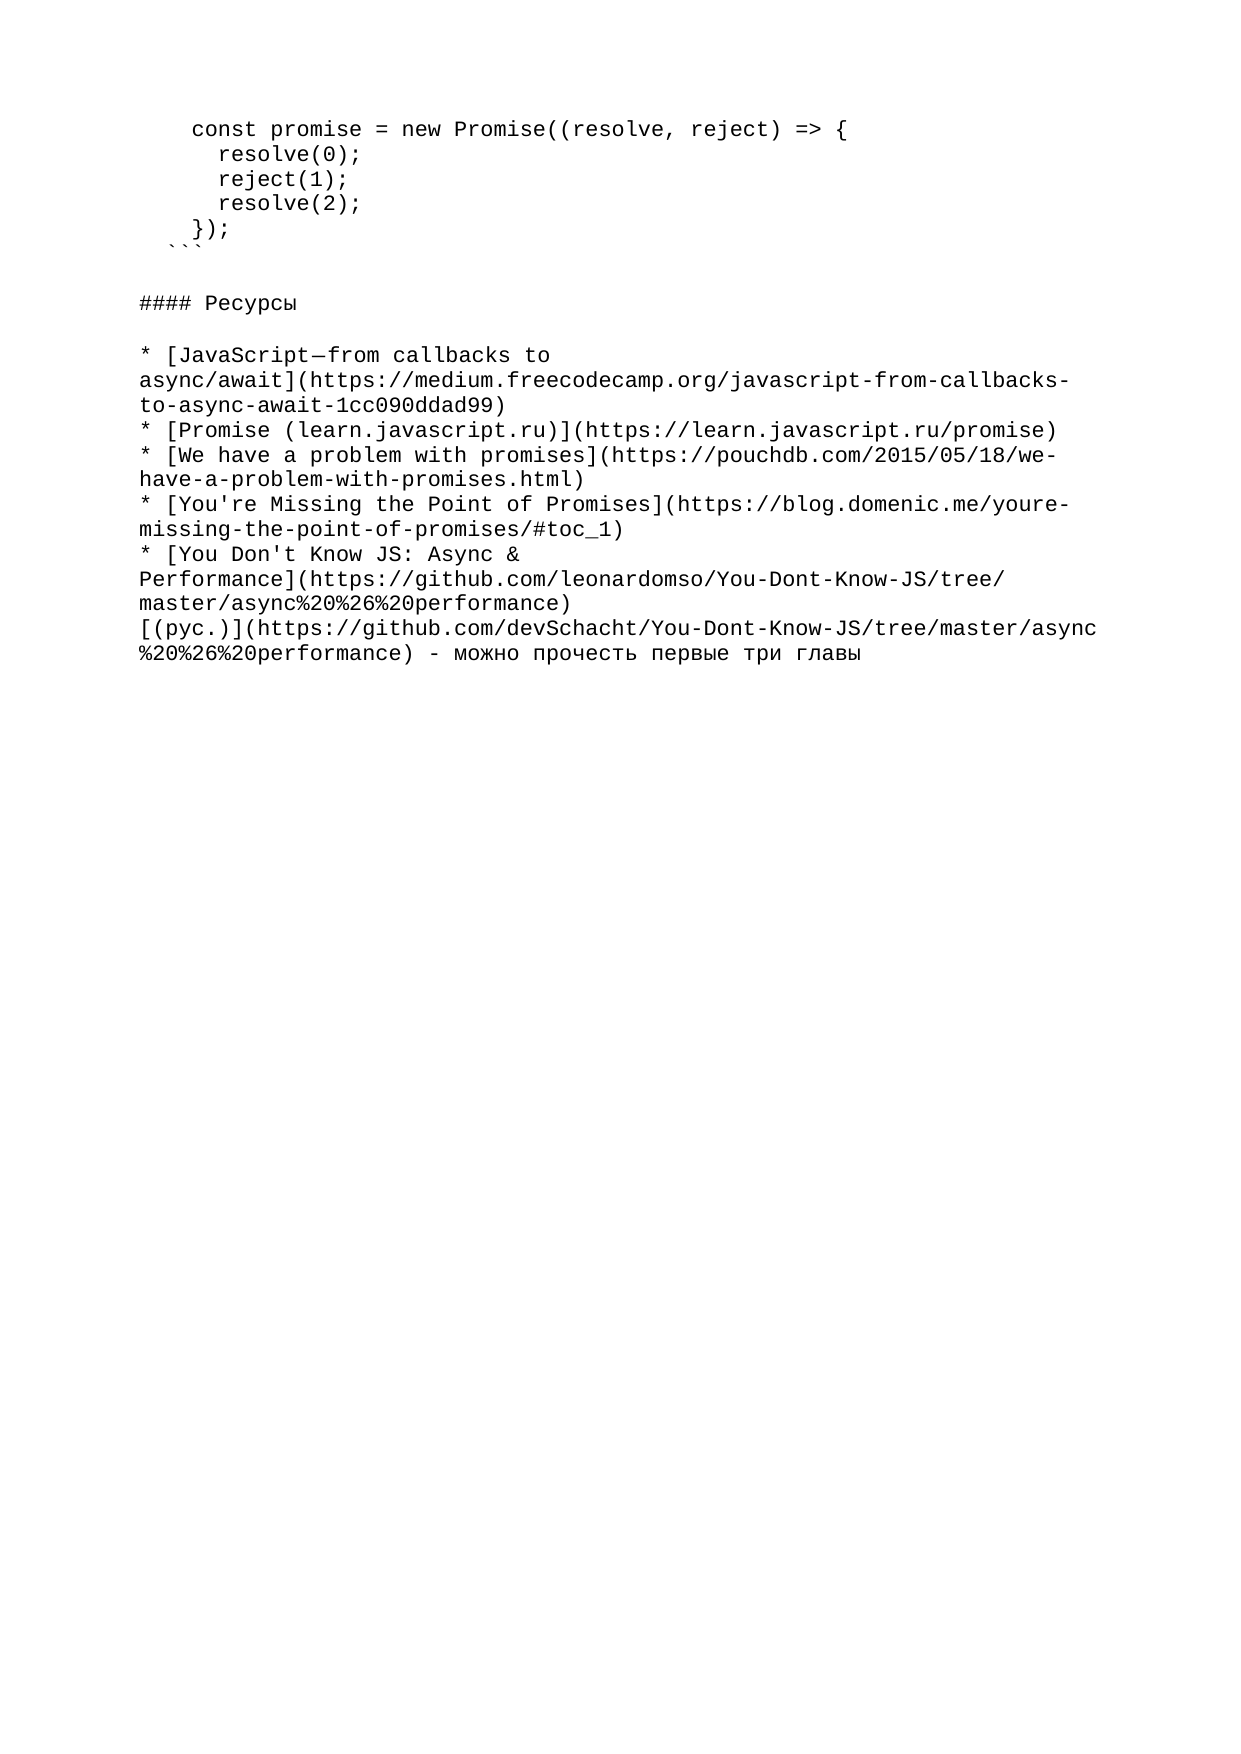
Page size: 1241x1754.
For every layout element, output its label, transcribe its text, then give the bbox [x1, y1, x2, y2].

text resolve(0); [139, 143, 1101, 168]
text const promise = new Promise((resolve, reject) => { [139, 118, 1101, 143]
text * [We have a problem with promises](https://pouchdb.com/2015/05/18/we-have-a-problem-with-promises.html) [139, 444, 1101, 493]
text #### Ресурсы [139, 292, 1101, 316]
text * [Promise (learn.javascript.ru)](https://learn.javascript.ru/promise) [139, 419, 1101, 444]
text resolve(2); [139, 192, 1101, 217]
text * [You Don't Know JS: Async & Performance](https://github.com/leonardomso/You-Dont-Know-JS/tree/master/async%20%26%20performance) [(рус.)](https://github.com/devSchacht/You-Dont-Know-JS/tree/master/async%20%26%20performance) - можно прочесть первые три главы [139, 543, 1101, 667]
text }); [139, 217, 1101, 242]
text * [You're Missing the Point of Promises](https://blog.domenic.me/youre-missing-the-point-of-promises/#toc_1) [139, 493, 1101, 543]
text * [JavaScript — from callbacks to async/await](https://medium.freecodecamp.org/javascript-from-callbacks-to-async-await-1cc090ddad99) [139, 341, 1101, 419]
text ``` [139, 242, 1101, 267]
text reject(1); [139, 168, 1101, 192]
